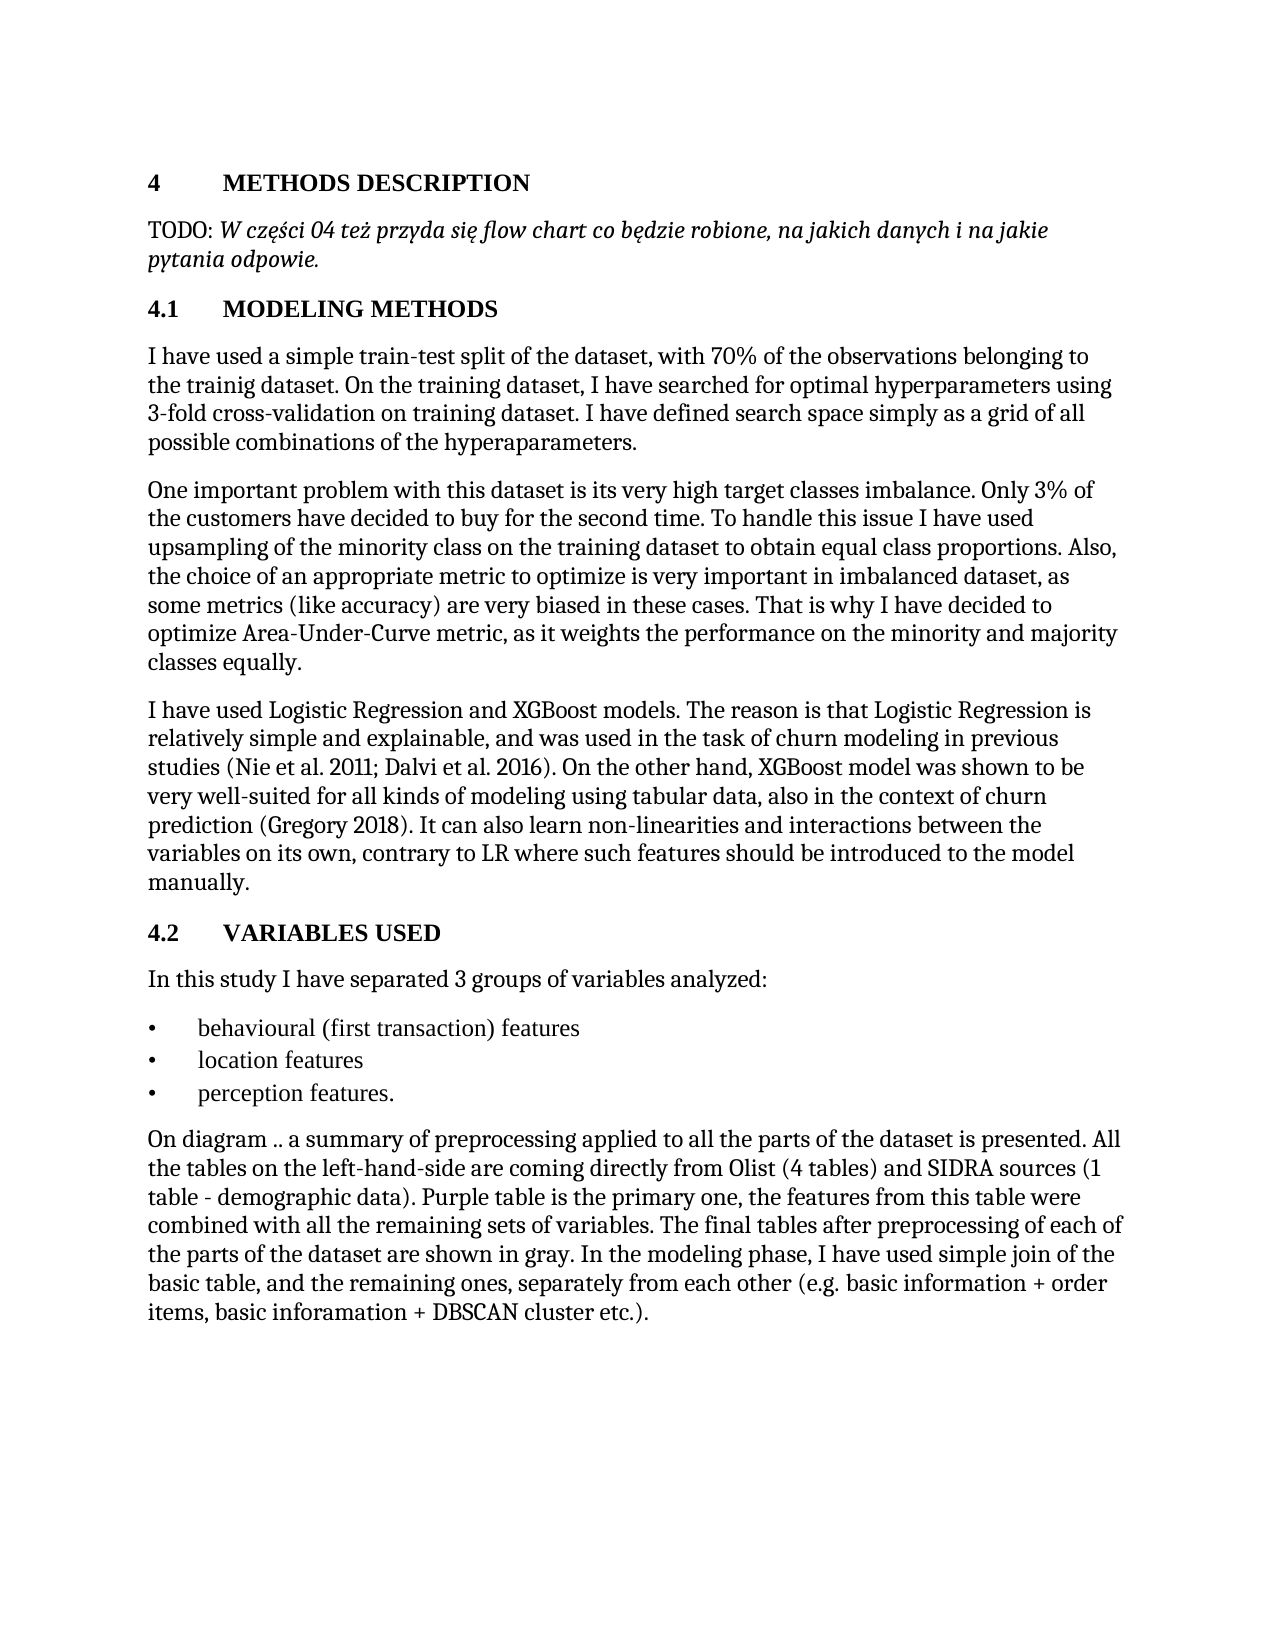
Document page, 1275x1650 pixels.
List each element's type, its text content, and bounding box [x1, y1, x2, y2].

text TODO: W części 04 też przyda się flow chart co będzie robione, na jakich danych i na jakie pytania odpowie. [148, 216, 1127, 273]
text I have used Logistic Regression and XGBoost models. The reason is that Logistic Regression is relatively simple and explainable, and was used in the task of churn modeling in previous studies (Nie et al. 2011; Dalvi et al. 2016). On the other hand, XGBoost model was shown to be very well-suited for all kinds of modeling using tabular data, also in the context of churn prediction (Gregory 2018). It can also learn non-linearities and interactions between the variables on its own, contrary to LR where such features should be introduced to the model manually. [148, 696, 1127, 897]
subtitle 4.2 Variables used [148, 918, 1127, 946]
list perception features. [148, 1078, 1127, 1106]
subtitle 4.1 Modeling methods [148, 294, 1127, 323]
text One important problem with this dataset is its very high target classes imbalance. Only 3% of the customers have decided to buy for the second time. To handle this issue I have used upsampling of the minority class on the training dataset to obtain equal class proportions. Also, the choice of an appropriate metric to optimize is very important in imbalanced dataset, as some metrics (like accuracy) are very biased in these cases. That is why I have decided to optimize Area-Under-Curve metric, as it weights the performance on the minority and majority classes equally. [148, 476, 1127, 677]
subtitle 4 Methods description [148, 168, 1127, 197]
text I have used a simple train-test split of the dataset, with 70% of the observations belonging to the trainig dataset. On the training dataset, I have searched for optimal hyperparameters using 3-fold cross-validation on training dataset. I have defined search space simply as a grid of all possible combinations of the hyperaparameters. [148, 342, 1127, 457]
text In this study I have separated 3 groups of variables analyzed: [148, 965, 1127, 994]
list behavioural (first transaction) features [148, 1013, 1127, 1041]
text On diagram .. a summary of preprocessing applied to all the parts of the dataset is presented. All the tables on the left-hand-side are coming directly from Olist (4 tables) and SIDRA sources (1 table - demographic data). Purple table is the primary one, the features from this table were combined with all the remaining sets of variables. The final tables after preprocessing of each of the parts of the dataset are shown in gray. In the modeling phase, I have used simple join of the basic table, and the remaining ones, separately from each other (e.g. basic information + order items, basic inforamation + DBSCAN cluster etc.). [148, 1125, 1127, 1326]
list location features [148, 1045, 1127, 1074]
